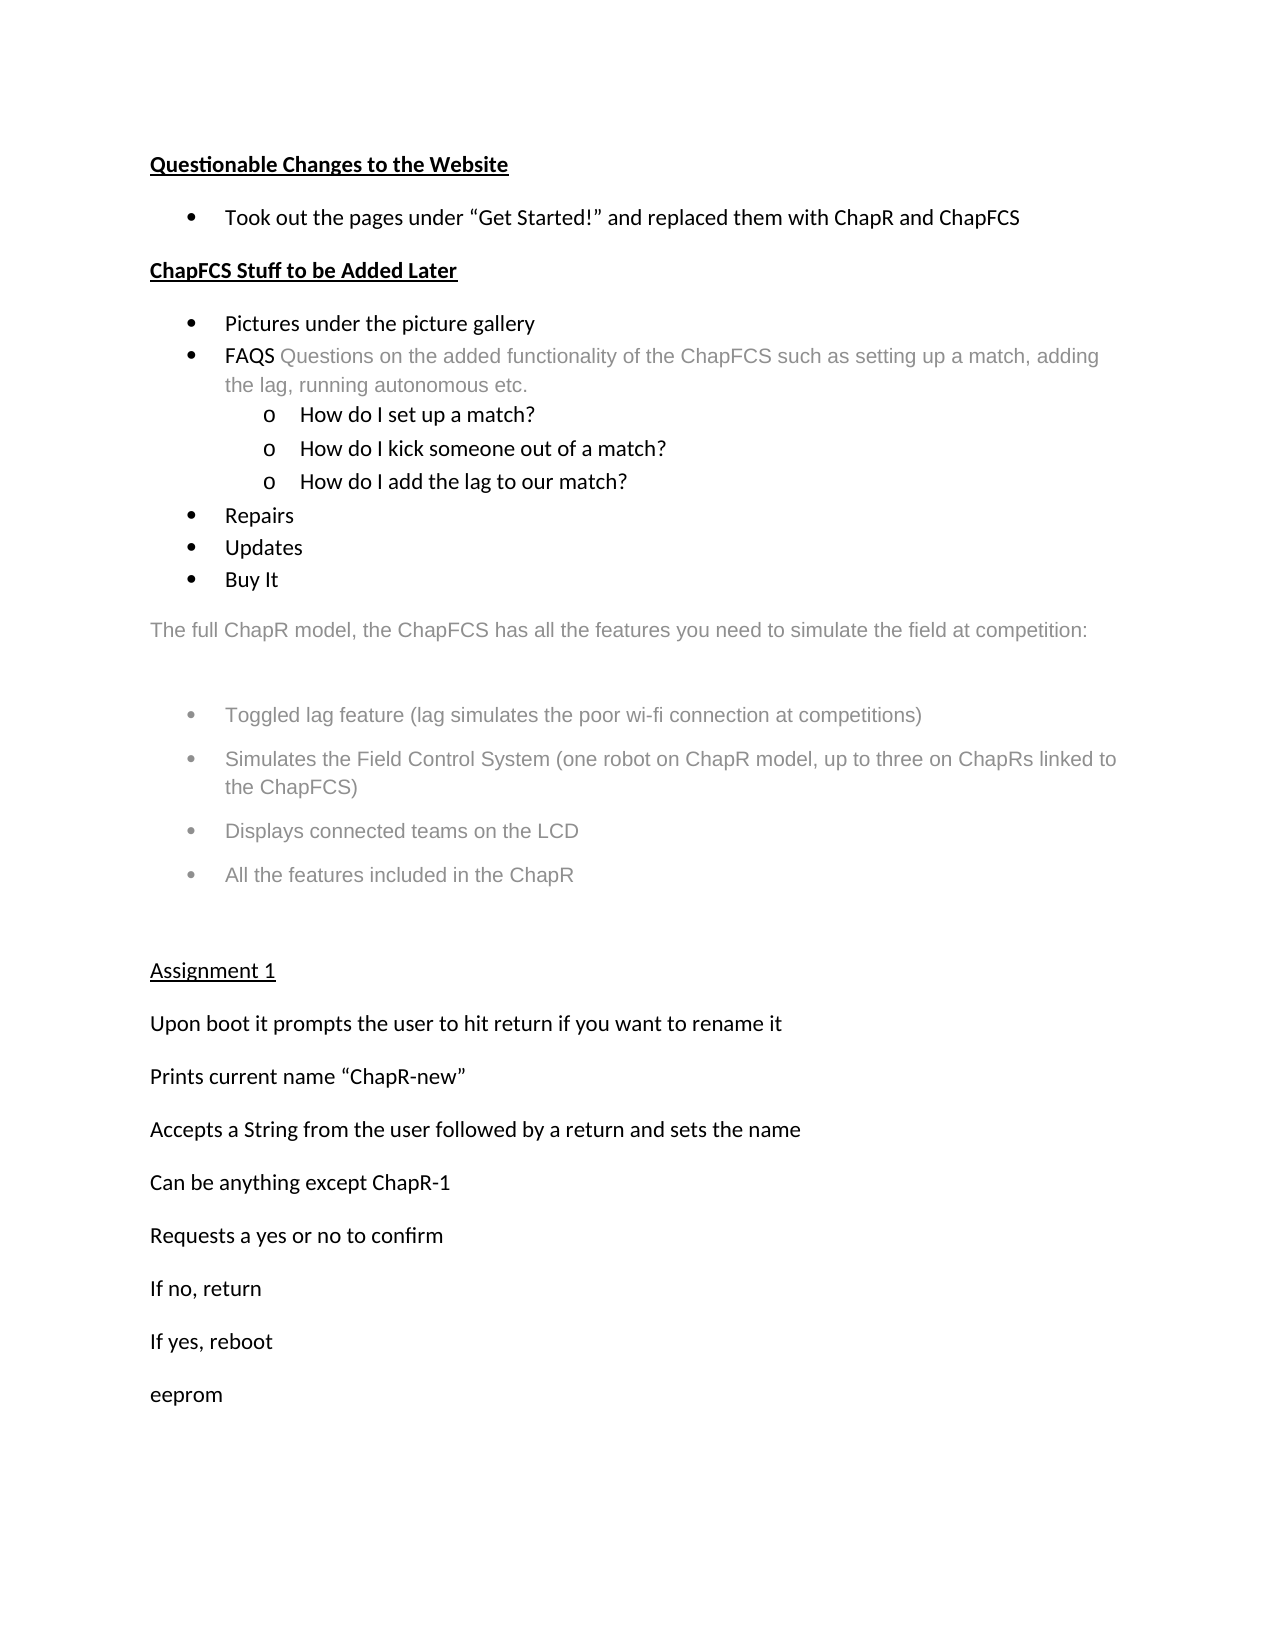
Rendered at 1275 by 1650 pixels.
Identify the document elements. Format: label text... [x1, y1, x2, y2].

list Updates [187, 533, 1125, 561]
text If yes, reboot [150, 1327, 1125, 1355]
list All the features included in the ChapR [187, 859, 1125, 887]
text Prints current name “ChapR-new” [150, 1062, 1125, 1090]
list How do I set up a match? [262, 400, 1125, 429]
list Toggled lag feature (lag simulates the poor wi-fi connection at competitions) [187, 699, 1125, 727]
text Can be anything except ChapR-1 [150, 1168, 1125, 1196]
text Requests a yes or no to confirm [150, 1221, 1125, 1249]
list Displays connected teams on the LCD [187, 815, 1125, 843]
text If no, return [150, 1274, 1125, 1302]
list How do I add the lag to our match? [262, 467, 1125, 497]
list FAQS Questions on the added functionality of the ChapFCS such as setting up a match, adding the lag, running autonomous etc. [187, 341, 1125, 397]
list Took out the pages under “Get Started!” and replaced them with ChapR and ChapFCS [187, 203, 1125, 231]
text Assignment 1 [150, 956, 1125, 984]
text ChapFCS Stuff to be Added Later [150, 256, 1125, 284]
list How do I kick someone out of a match? [262, 434, 1125, 463]
list Buy It [187, 565, 1125, 593]
text Questionable Changes to the Website [150, 150, 1125, 178]
text The full ChapR model, the ChapFCS has all the features you need to simulate the field at competition: [150, 618, 1125, 670]
text Upon boot it prompts the user to hit return if you want to rename it [150, 1009, 1125, 1037]
text Accepts a String from the user followed by a return and sets the name [150, 1115, 1125, 1143]
text eeprom [150, 1380, 1125, 1408]
list Pictures under the picture gallery [187, 309, 1125, 337]
list Repairs [187, 501, 1125, 529]
list Simulates the Field Control System (one robot on ChapR model, up to three on ChapRs linked to the ChapFCS) [187, 743, 1125, 799]
